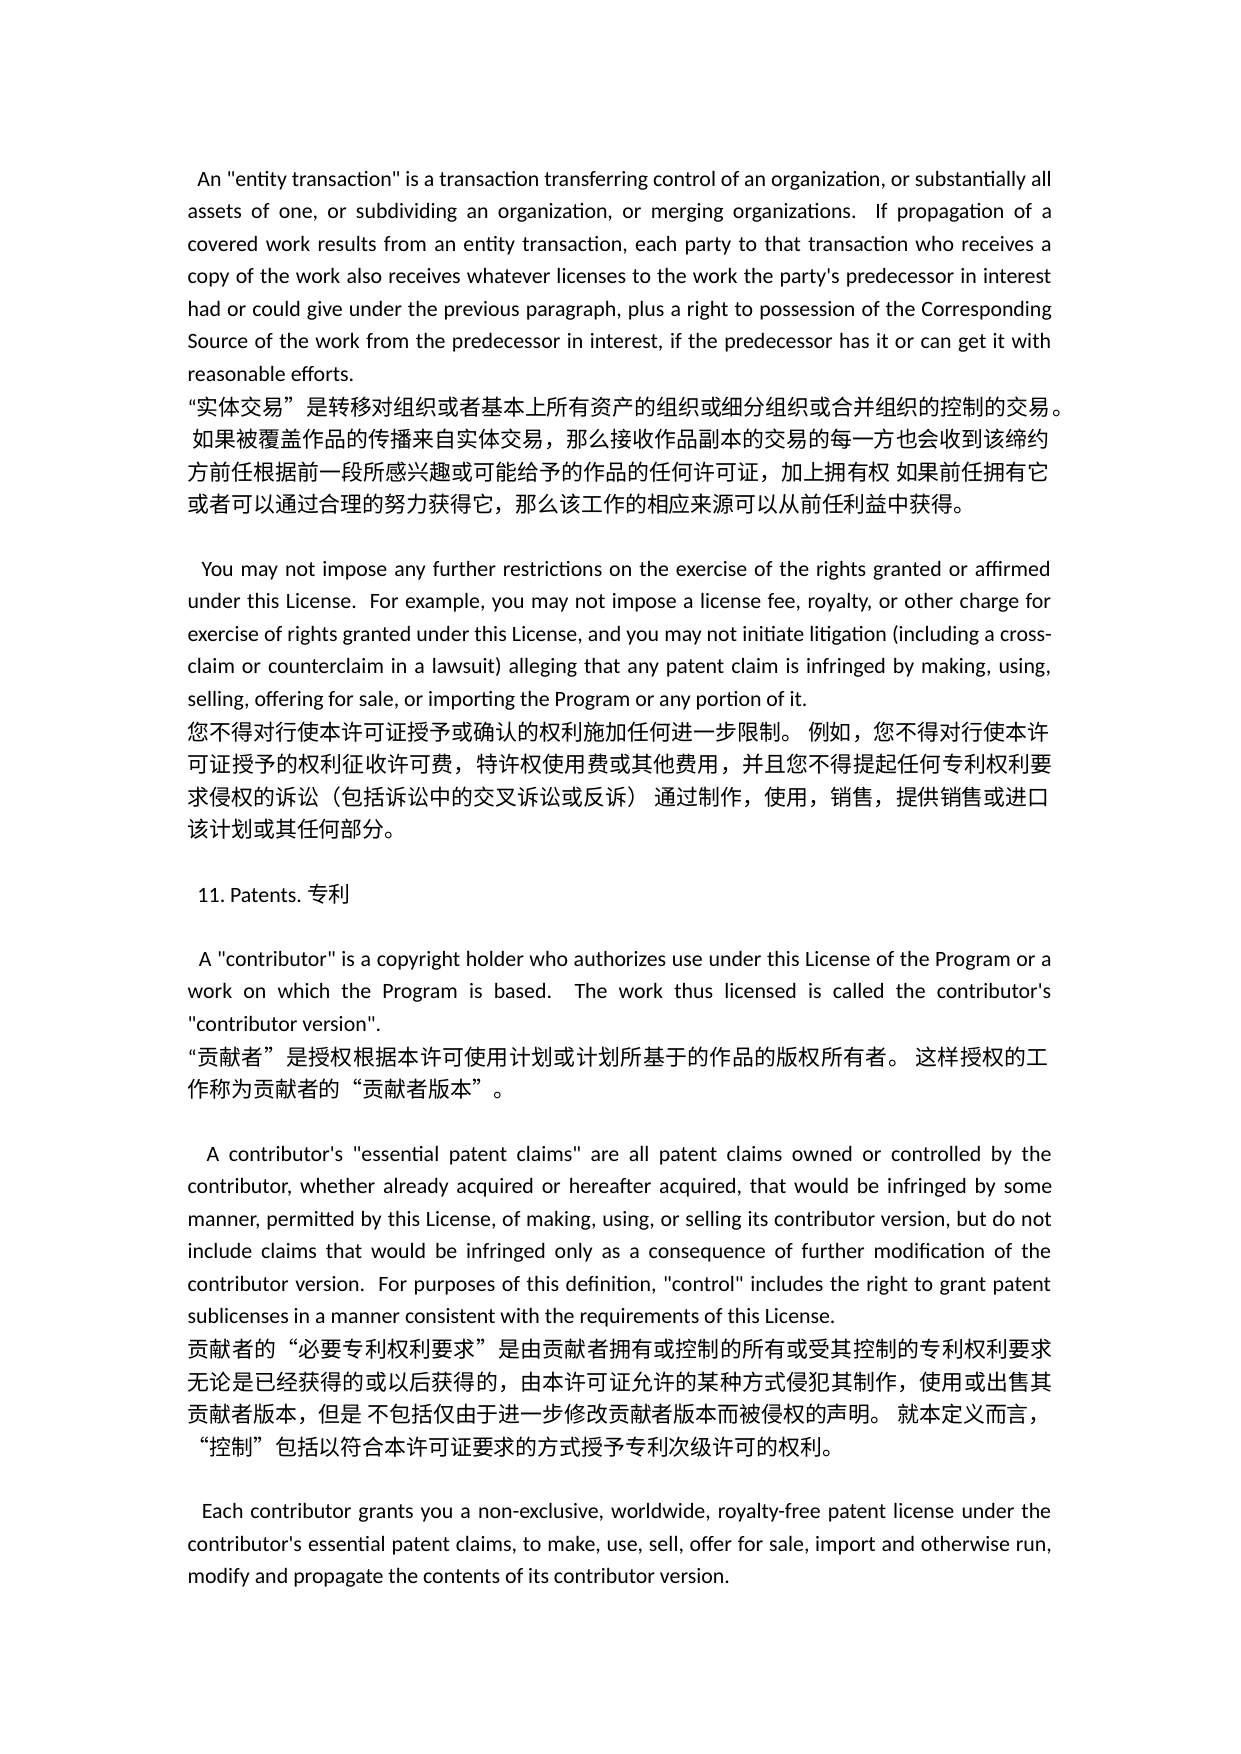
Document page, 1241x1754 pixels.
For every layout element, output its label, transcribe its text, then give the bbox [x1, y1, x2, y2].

text An "entity transaction" is a transaction transferring control of an organization, or substantially all assets of one, or subdividing an organization, or merging organizations. If propagation of a covered work results from an entity transaction, each party to that transaction who receives a copy of the work also receives whatever licenses to the work the party's predecessor in interest had or could give under the previous paragraph, plus a right to possession of the Corresponding Source of the work from the predecessor in interest, if the predecessor has it or can get it with reasonable efforts. [187, 162, 1053, 389]
text “贡献者”是授权根据本许可使用计划或计划所基于的作品的版权所有者。 这样授权的工作称为贡献者的“贡献者版本”。 [187, 1039, 1053, 1104]
text “实体交易”是转移对组织或者基本上所有资产的组织或细分组织或合并组织的控制的交易。 如果被覆盖作品的传播来自实体交易，那么接收作品副本的交易的每一方也会收到该缔约方前任根据前一段所感兴趣或可能给予的作品的任何许可证，加上拥有权 如果前任拥有它或者可以通过合理的努力获得它，那么该工作的相应来源可以从前任利益中获得。 [187, 389, 1053, 519]
text 您不得对行使本许可证授予或确认的权利施加任何进一步限制。 例如，您不得对行使本许可证授予的权利征收许可费，特许权使用费或其他费用，并且您不得提起任何专利权利要求侵权的诉讼（包括诉讼中的交叉诉讼或反诉） 通过制作，使用，销售，提供销售或进口该计划或其任何部分。 [187, 714, 1053, 844]
text 11. Patents. 专利 [187, 877, 1053, 909]
text Each contributor grants you a non-exclusive, worldwide, royalty-free patent license under the contributor's essential patent claims, to make, use, sell, offer for sale, import and otherwise run, modify and propagate the contents of its contributor version. [187, 1494, 1053, 1592]
text You may not impose any further restrictions on the exercise of the rights granted or affirmed under this License. For example, you may not impose a license fee, royalty, or other charge for exercise of rights granted under this License, and you may not initiate litigation (including a cross-claim or counterclaim in a lawsuit) alleging that any patent claim is infringed by making, using, selling, offering for sale, or importing the Program or any portion of it. [187, 552, 1053, 714]
text 贡献者的“必要专利权利要求”是由贡献者拥有或控制的所有或受其控制的专利权利要求，无论是已经获得的或以后获得的，由本许可证允许的某种方式侵犯其制作，使用或出售其贡献者版本，但是 不包括仅由于进一步修改贡献者版本而被侵权的声明。 就本定义而言，“控制”包括以符合本许可证要求的方式授予专利次级许可的权利。 [187, 1332, 1053, 1462]
text A "contributor" is a copyright holder who authorizes use under this License of the Program or a work on which the Program is based. The work thus licensed is called the contributor's "contributor version". [187, 942, 1053, 1039]
text A contributor's "essential patent claims" are all patent claims owned or controlled by the contributor, whether already acquired or hereafter acquired, that would be infringed by some manner, permitted by this License, of making, using, or selling its contributor version, but do not include claims that would be infringed only as a consequence of further modification of the contributor version. For purposes of this definition, "control" includes the right to grant patent sublicenses in a manner consistent with the requirements of this License. [187, 1137, 1053, 1332]
